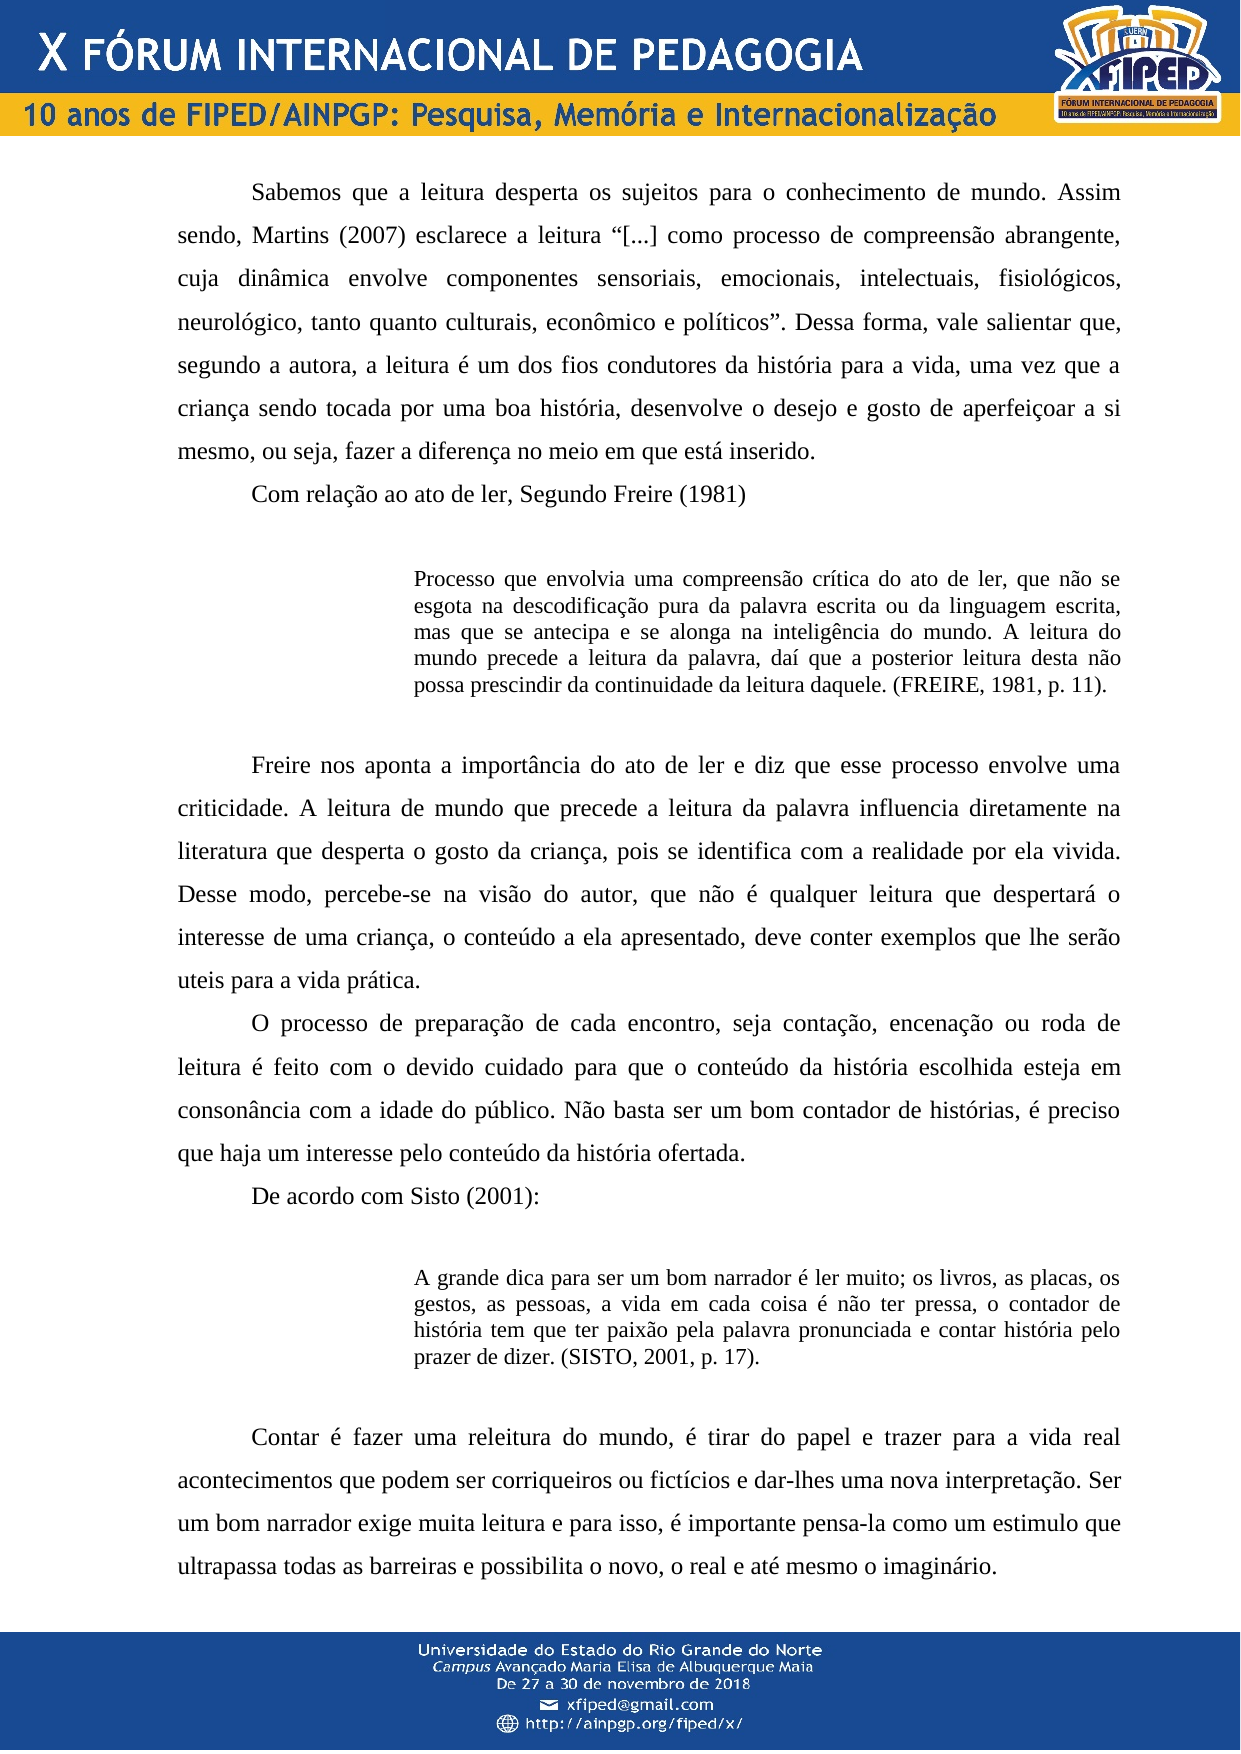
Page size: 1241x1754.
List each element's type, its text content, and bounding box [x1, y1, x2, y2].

text Processo que envolvia uma compreensão crítica do ato de ler, que não se esgota na descodificação pura da palavra escrita ou da linguagem escrita, mas que se antecipa e se alonga na inteligência do mundo. A leitura do mundo precede a leitura da palavra, daí que a posterior leitura desta não possa prescindir da continuidade da leitura daquele. (FREIRE, 1981, p. 11). [413, 565, 1122, 697]
picture [0, 1632, 1241, 1750]
text De acordo com Sisto (2001): [177, 1181, 1122, 1210]
text Com relação ao ato de ler, Segundo Freire (1981) [177, 479, 1122, 508]
text Sabemos que a leitura desperta os sujeitos para o conhecimento de mundo. Assim sendo, Martins (2007) esclarece a leitura “[...] como processo de compreensão abrangente, cuja dinâmica envolve componentes sensoriais, emocionais, intelectuais, fisiológicos, neurológico, tanto quanto culturais, econômico e políticos”. Dessa forma, vale salientar que, segundo a autora, a leitura é um dos fios condutores da história para a vida, uma vez que a criança sendo tocada por uma boa história, desenvolve o desejo e gosto de aperfeiçoar a si mesmo, ou seja, fazer a diferença no meio em que está inserido. [177, 177, 1122, 465]
text Freire nos aponta a importância do ato de ler e diz que esse processo envolve uma criticidade. A leitura de mundo que precede a leitura da palavra influencia diretamente na literatura que desperta o gosto da criança, pois se identifica com a realidade por ela vivida. Desse modo, percebe-se na visão do autor, que não é qualquer leitura que despertará o interesse de uma criança, o conteúdo a ela apresentado, deve conter exemplos que lhe serão uteis para a vida prática. [177, 750, 1122, 994]
text A grande dica para ser um bom narrador é ler muito; os livros, as placas, os gestos, as pessoas, a vida em cada coisa é não ter pressa, o contador de história tem que ter paixão pela palavra pronunciada e contar história pelo prazer de dizer. (SISTO, 2001, p. 17). [413, 1264, 1122, 1369]
picture [0, 0, 1241, 136]
text Contar é fazer uma releitura do mundo, é tirar do papel e trazer para a vida real acontecimentos que podem ser corriqueiros ou fictícios e dar-lhes uma nova interpretação. Ser um bom narrador exige muita leitura e para isso, é importante pensa-la como um estimulo que ultrapassa todas as barreiras e possibilita o novo, o real e até mesmo o imaginário. [177, 1422, 1122, 1580]
text O processo de preparação de cada encontro, seja contação, encenação ou roda de leitura é feito com o devido cuidado para que o conteúdo da história escolhida esteja em consonância com a idade do público. Não basta ser um bom contador de histórias, é preciso que haja um interesse pelo conteúdo da história ofertada. [177, 1008, 1122, 1167]
